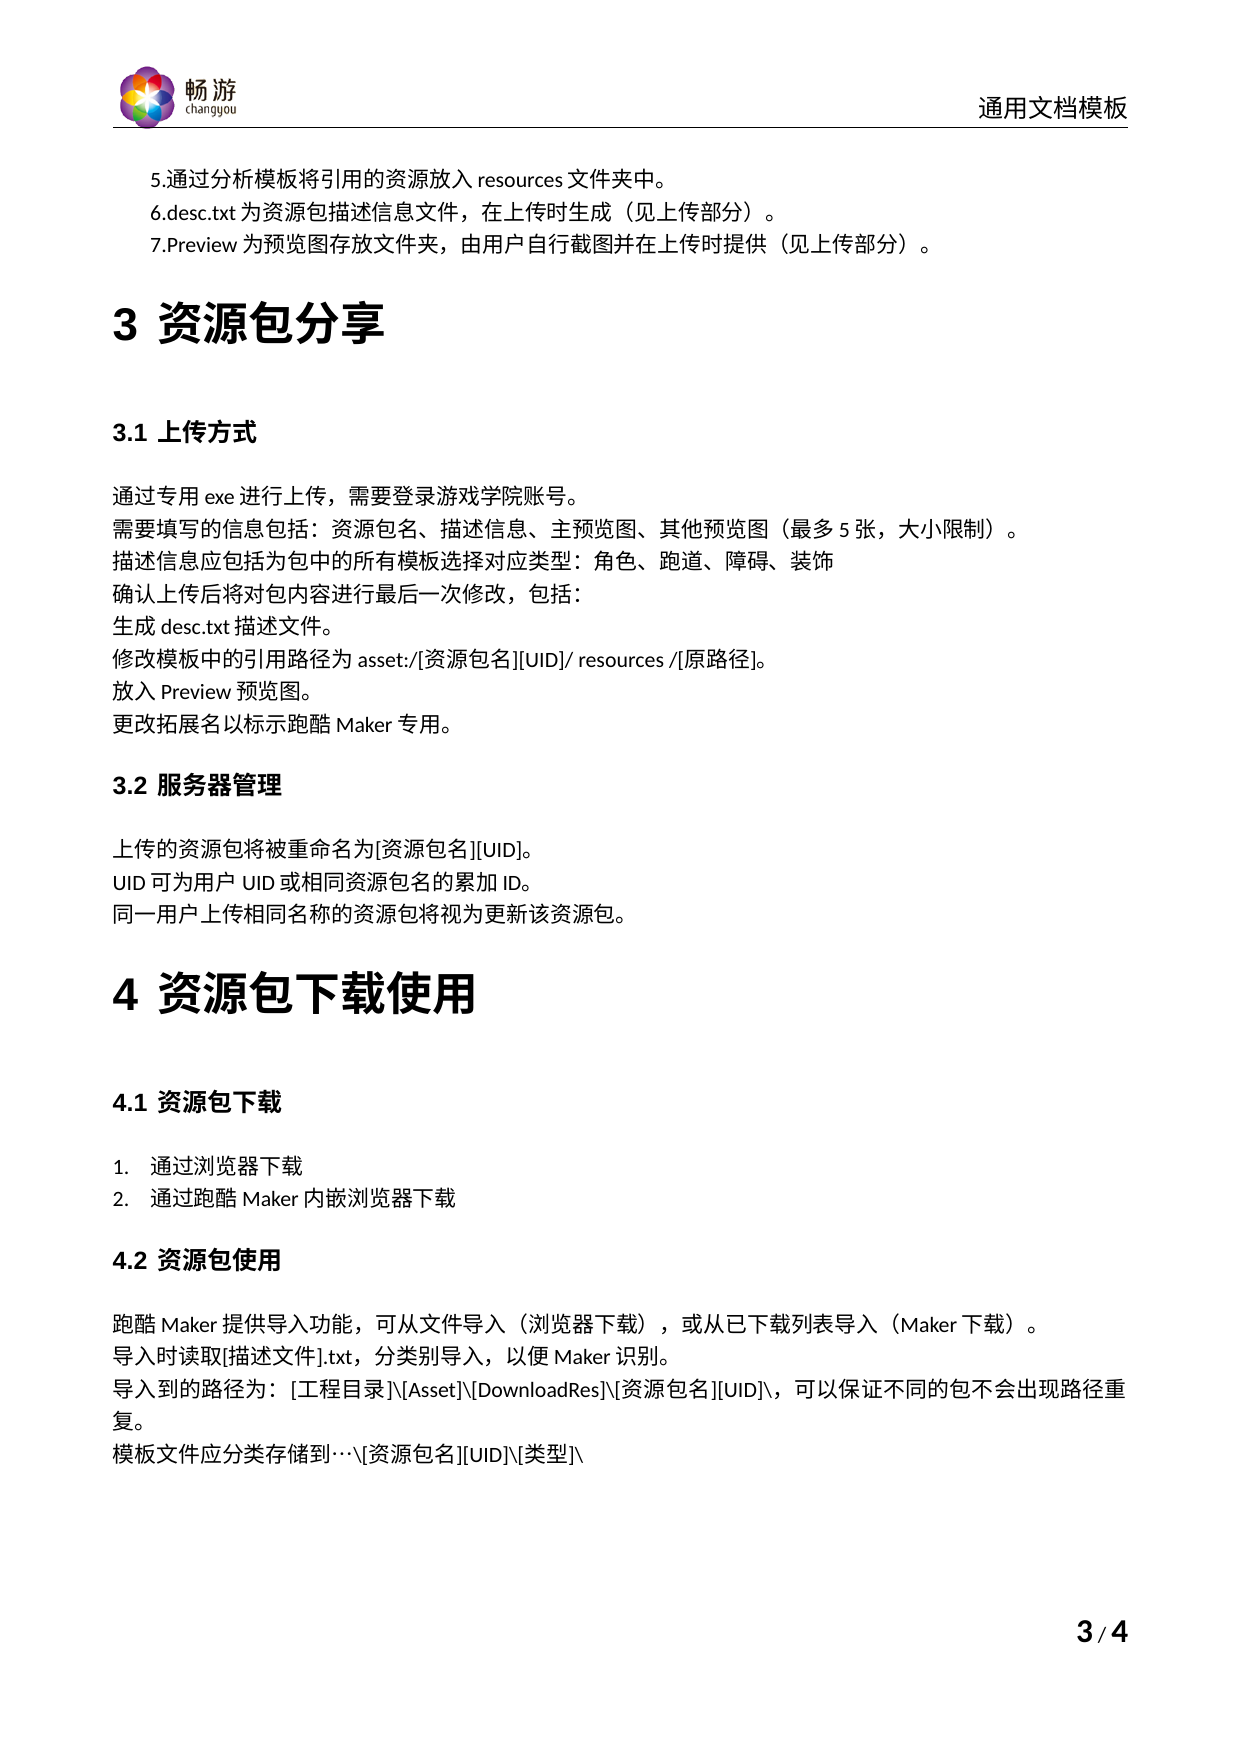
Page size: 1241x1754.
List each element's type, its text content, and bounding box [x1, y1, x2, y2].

text 模板文件应分类存储到…\[资源包名][UID]\[类型]\ [112, 1436, 1128, 1469]
list 通过跑酷Maker内嵌浏览器下载 [112, 1181, 1128, 1213]
text 7.Preview为预览图存放文件夹，由用户自行截图并在上传时提供（见上传部分）。 [150, 227, 1128, 259]
text 更改拓展名以标示跑酷Maker专用。 [112, 706, 1128, 739]
subtitle 资源包下载使用 [112, 942, 1128, 1039]
text 通过专用exe进行上传，需要登录游戏学院账号。 [112, 479, 1128, 511]
text 6.desc.txt为资源包描述信息文件，在上传时生成（见上传部分）。 [150, 194, 1128, 227]
text 生成desc.txt描述文件。 [112, 609, 1128, 641]
text 资源包使用 [112, 1226, 1128, 1291]
text 上传方式 [112, 398, 1128, 463]
text 导入到的路径为：[工程目录]\[Asset]\[DownloadRes]\[资源包名][UID]\，可以保证不同的包不会出现路径重复。 [112, 1371, 1128, 1436]
subtitle 资源包分享 [112, 272, 1128, 369]
text 5.通过分析模板将引用的资源放入resources文件夹中。 [150, 162, 1128, 194]
text 上传的资源包将被重命名为[资源包名][UID]。 [112, 832, 1128, 864]
text 放入Preview预览图。 [112, 674, 1128, 706]
text 修改模板中的引用路径为asset:/[资源包名][UID]/ resources /[原路径]。 [112, 641, 1128, 674]
text UID可为用户UID或相同资源包名的累加ID。 [112, 864, 1128, 897]
text 同一用户上传相同名称的资源包将视为更新该资源包。 [112, 897, 1128, 929]
picture [110, 63, 252, 131]
text 资源包下载 [112, 1068, 1128, 1133]
text 导入时读取[描述文件].txt，分类别导入，以便Maker识别。 [112, 1339, 1128, 1371]
text 服务器管理 [112, 751, 1128, 816]
text 描述信息应包括为包中的所有模板选择对应类型：角色、跑道、障碍、装饰 [112, 544, 1128, 576]
text 跑酷Maker提供导入功能，可从文件导入（浏览器下载），或从已下载列表导入（Maker下载）。 [112, 1306, 1128, 1339]
text 确认上传后将对包内容进行最后一次修改，包括： [112, 576, 1128, 609]
list 通过浏览器下载 [112, 1148, 1128, 1181]
text 需要填写的信息包括：资源包名、描述信息、主预览图、其他预览图（最多5张，大小限制）。 [112, 511, 1128, 544]
